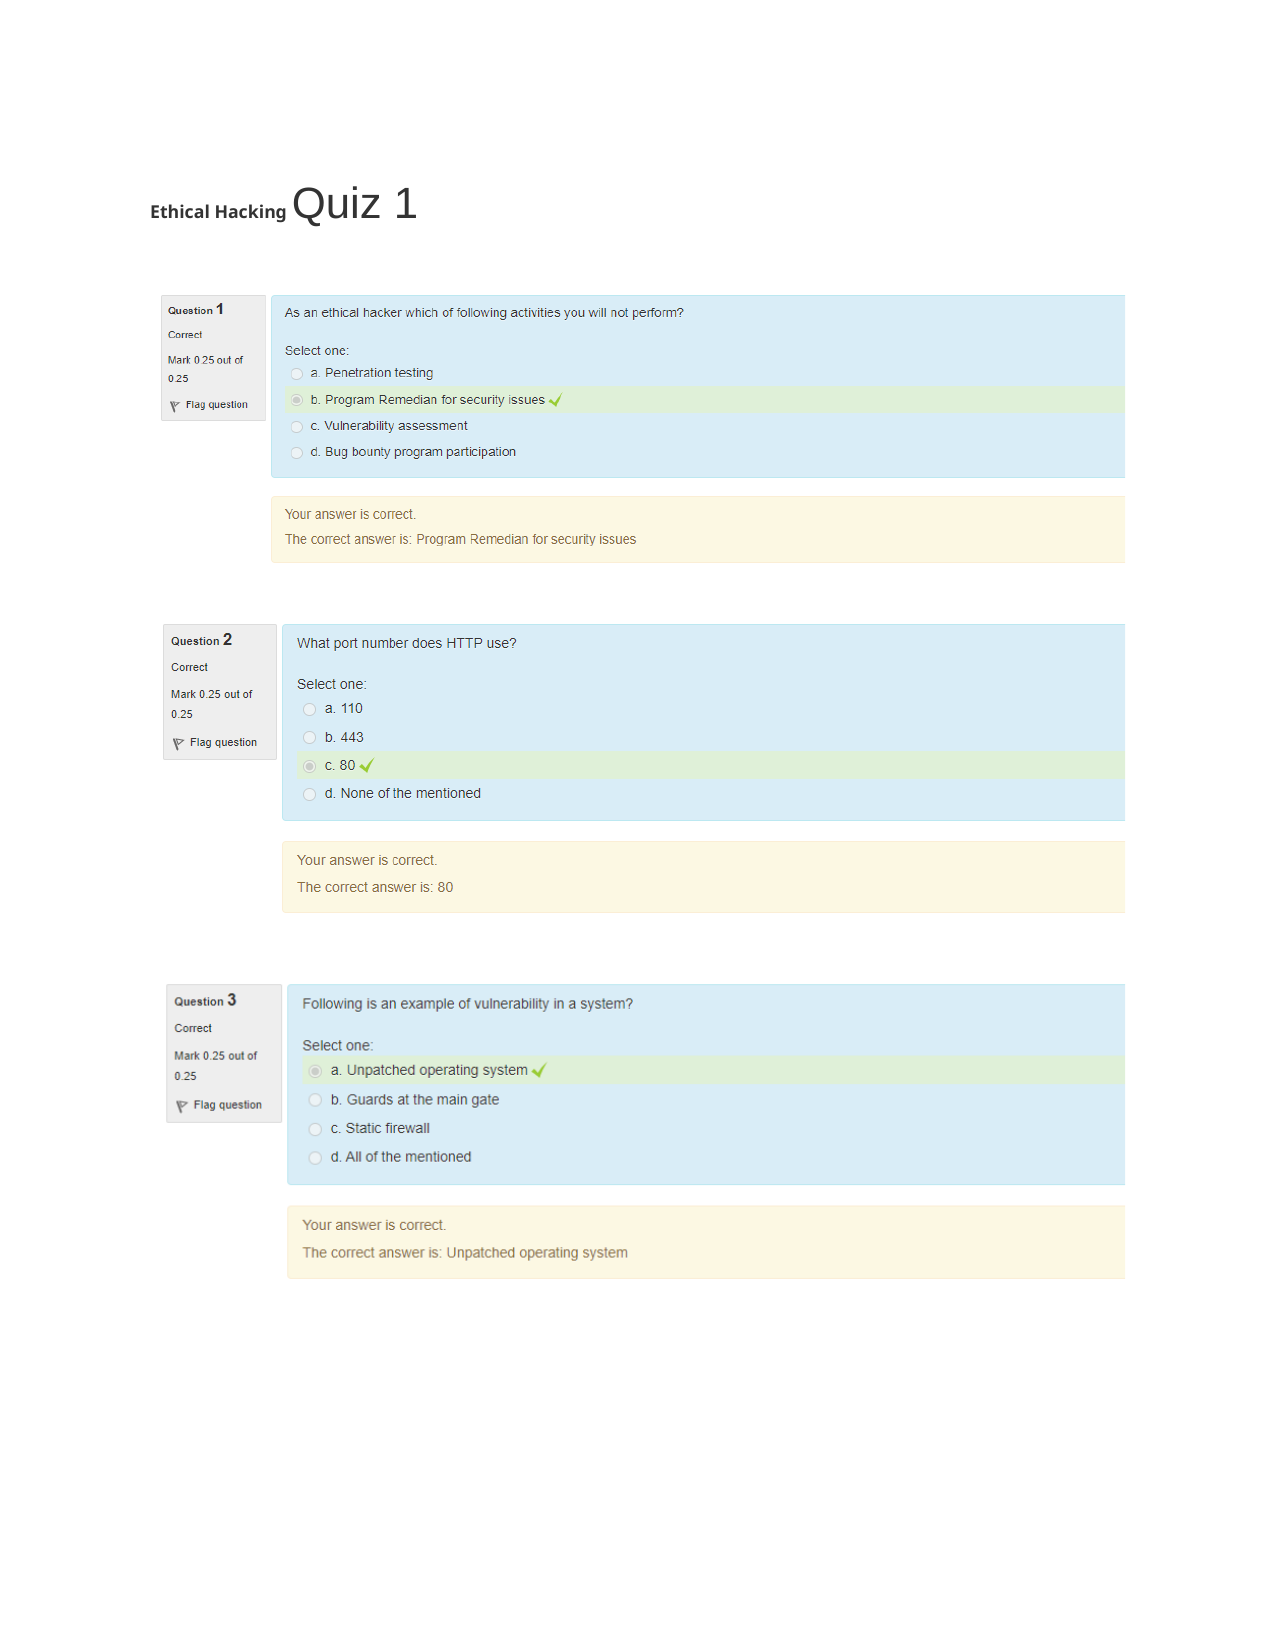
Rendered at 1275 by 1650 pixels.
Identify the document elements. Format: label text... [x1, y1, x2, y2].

picture [150, 286, 1125, 598]
picture [150, 977, 1125, 1330]
subtitle Ethical Hacking Quiz 1 [150, 166, 1125, 228]
picture [150, 616, 1125, 959]
